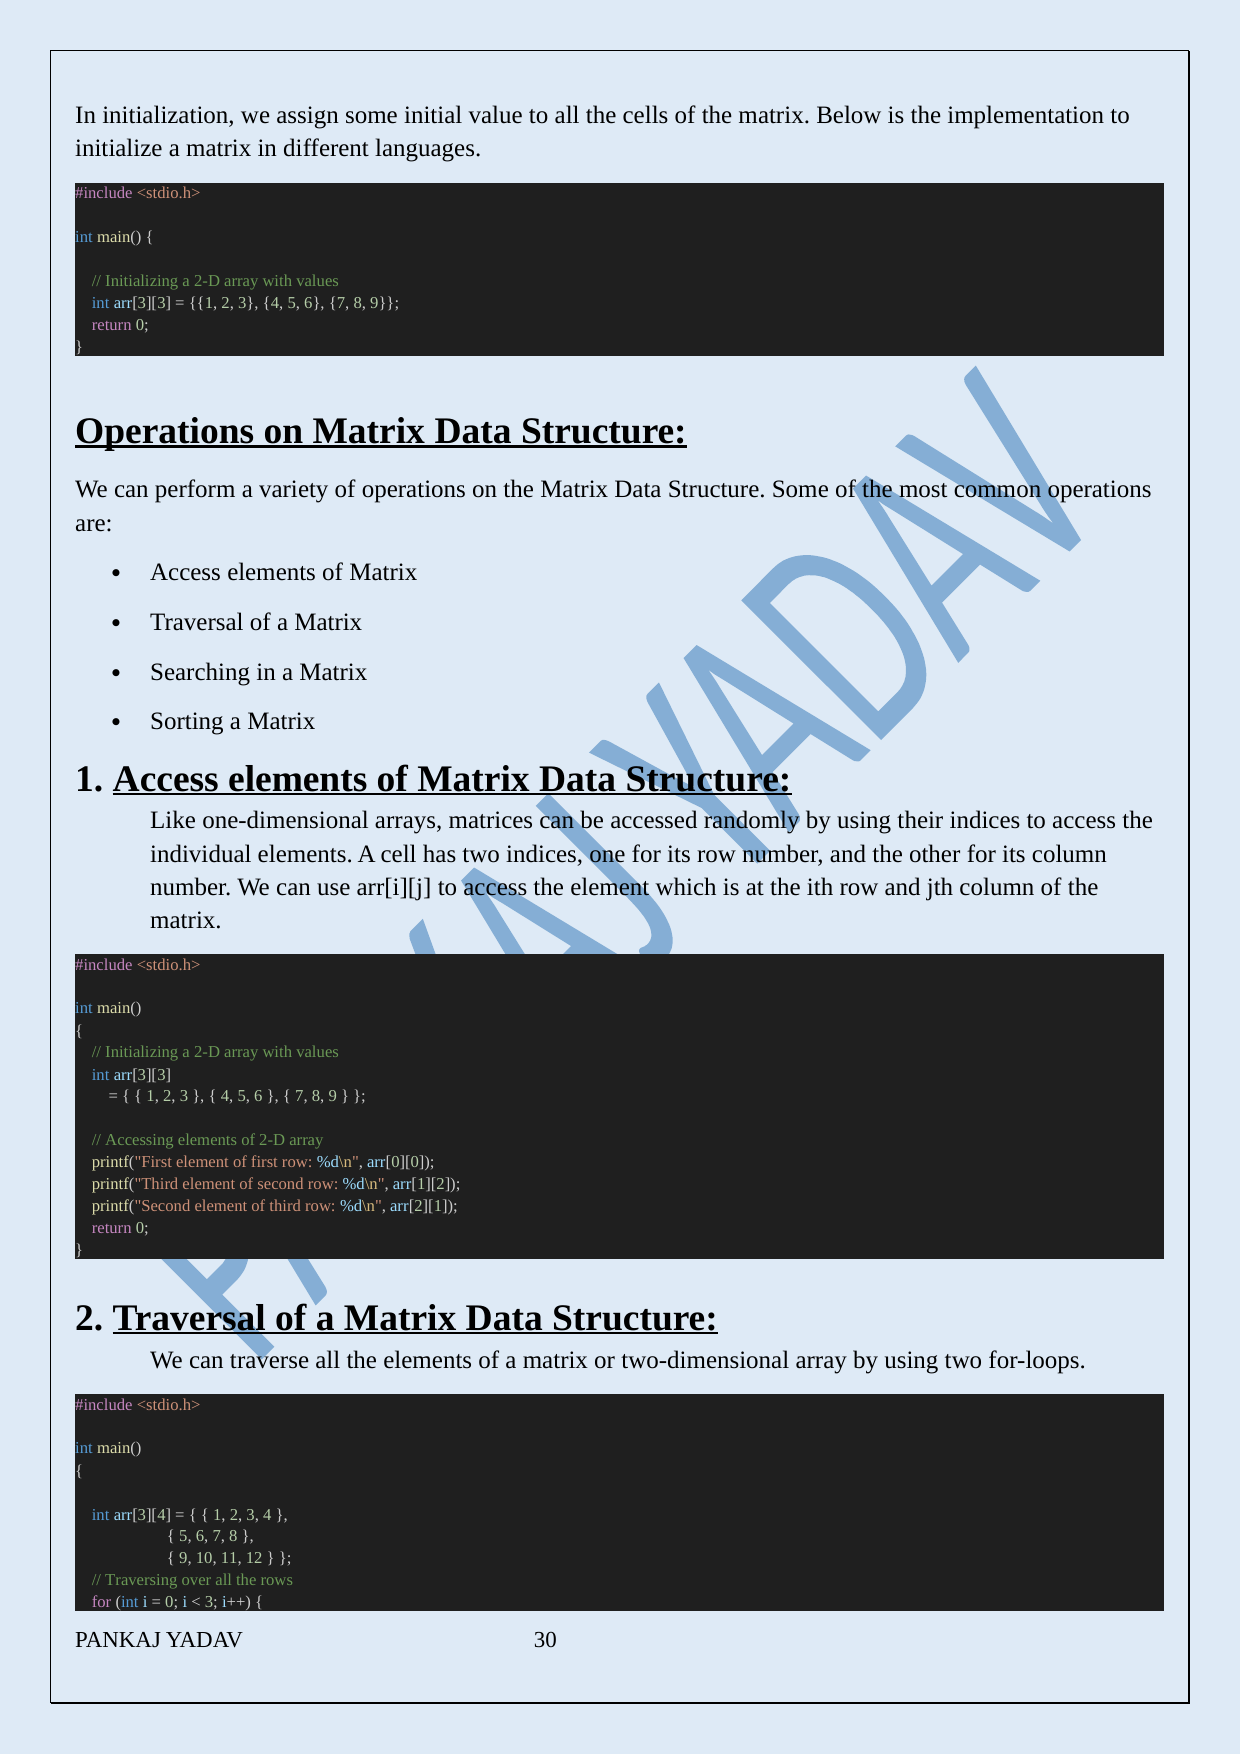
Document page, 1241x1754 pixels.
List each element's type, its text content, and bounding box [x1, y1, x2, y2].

text In initialization, we assign some initial value to all the cells of the matrix. Below is the implementation to initialize a matrix in different languages. [75, 100, 1164, 162]
text printf("Third element of second row: %d\n", arr[1][2]); [75, 1174, 1164, 1193]
text { 5, 6, 7, 8 }, [75, 1526, 1164, 1545]
text printf("Second element of third row: %d\n", arr[2][1]); [75, 1196, 1164, 1215]
list Traversal of a Matrix [112, 607, 1164, 636]
list Traversal of a Matrix Data Structure: [75, 1295, 1164, 1338]
text } [75, 337, 1164, 356]
text #include <stdio.h> [75, 183, 1164, 202]
text return 0; [75, 1218, 1164, 1237]
text int main() [75, 998, 1164, 1017]
list We can traverse all the elements of a matrix or two-dimensional array by using two for-loops. [150, 1345, 1164, 1373]
list Access elements of Matrix [112, 557, 1164, 586]
text { [75, 1460, 1164, 1479]
text // Initializing a 2-D array with values [75, 1042, 1164, 1061]
text int arr[3][3] [75, 1064, 1164, 1083]
text { 9, 10, 11, 12 } }; [75, 1548, 1164, 1567]
text // Traversing over all the rows [75, 1570, 1164, 1589]
text int main() [75, 1438, 1164, 1457]
list Sorting a Matrix [112, 706, 1164, 735]
text // Initializing a 2-D array with values [75, 271, 1164, 290]
list Searching in a Matrix [112, 657, 1164, 685]
list Like one-dimensional arrays, matrices can be accessed randomly by using their indices to access the individual elements. A cell has two indices, one for its row number, and the other for its column number. We can use arr[i][j] to access the element which is at the ith row and jth column of the matrix. [150, 806, 1164, 933]
text return 0; [75, 315, 1164, 334]
text // Accessing elements of 2-D array [75, 1130, 1164, 1149]
text We can perform a variety of operations on the Matrix Data Structure. Some of the most common operations are: [75, 474, 1164, 536]
text { [75, 1020, 1164, 1039]
text } [75, 1240, 1164, 1259]
text printf("First element of first row: %d\n", arr[0][0]); [75, 1152, 1164, 1171]
text Operations on Matrix Data Structure: [75, 408, 1164, 451]
text int main() { [75, 227, 1164, 246]
text = { { 1, 2, 3 }, { 4, 5, 6 }, { 7, 8, 9 } }; [75, 1086, 1164, 1105]
list Access elements of Matrix Data Structure: [75, 756, 1164, 799]
text int arr[3][3] = {{1, 2, 3}, {4, 5, 6}, {7, 8, 9}}; [75, 293, 1164, 312]
text #include <stdio.h> [75, 954, 1164, 973]
text #include <stdio.h> [75, 1394, 1164, 1413]
text for (int i = 0; i < 3; i++) { [75, 1592, 1164, 1611]
text int arr[3][4] = { { 1, 2, 3, 4 }, [75, 1504, 1164, 1523]
